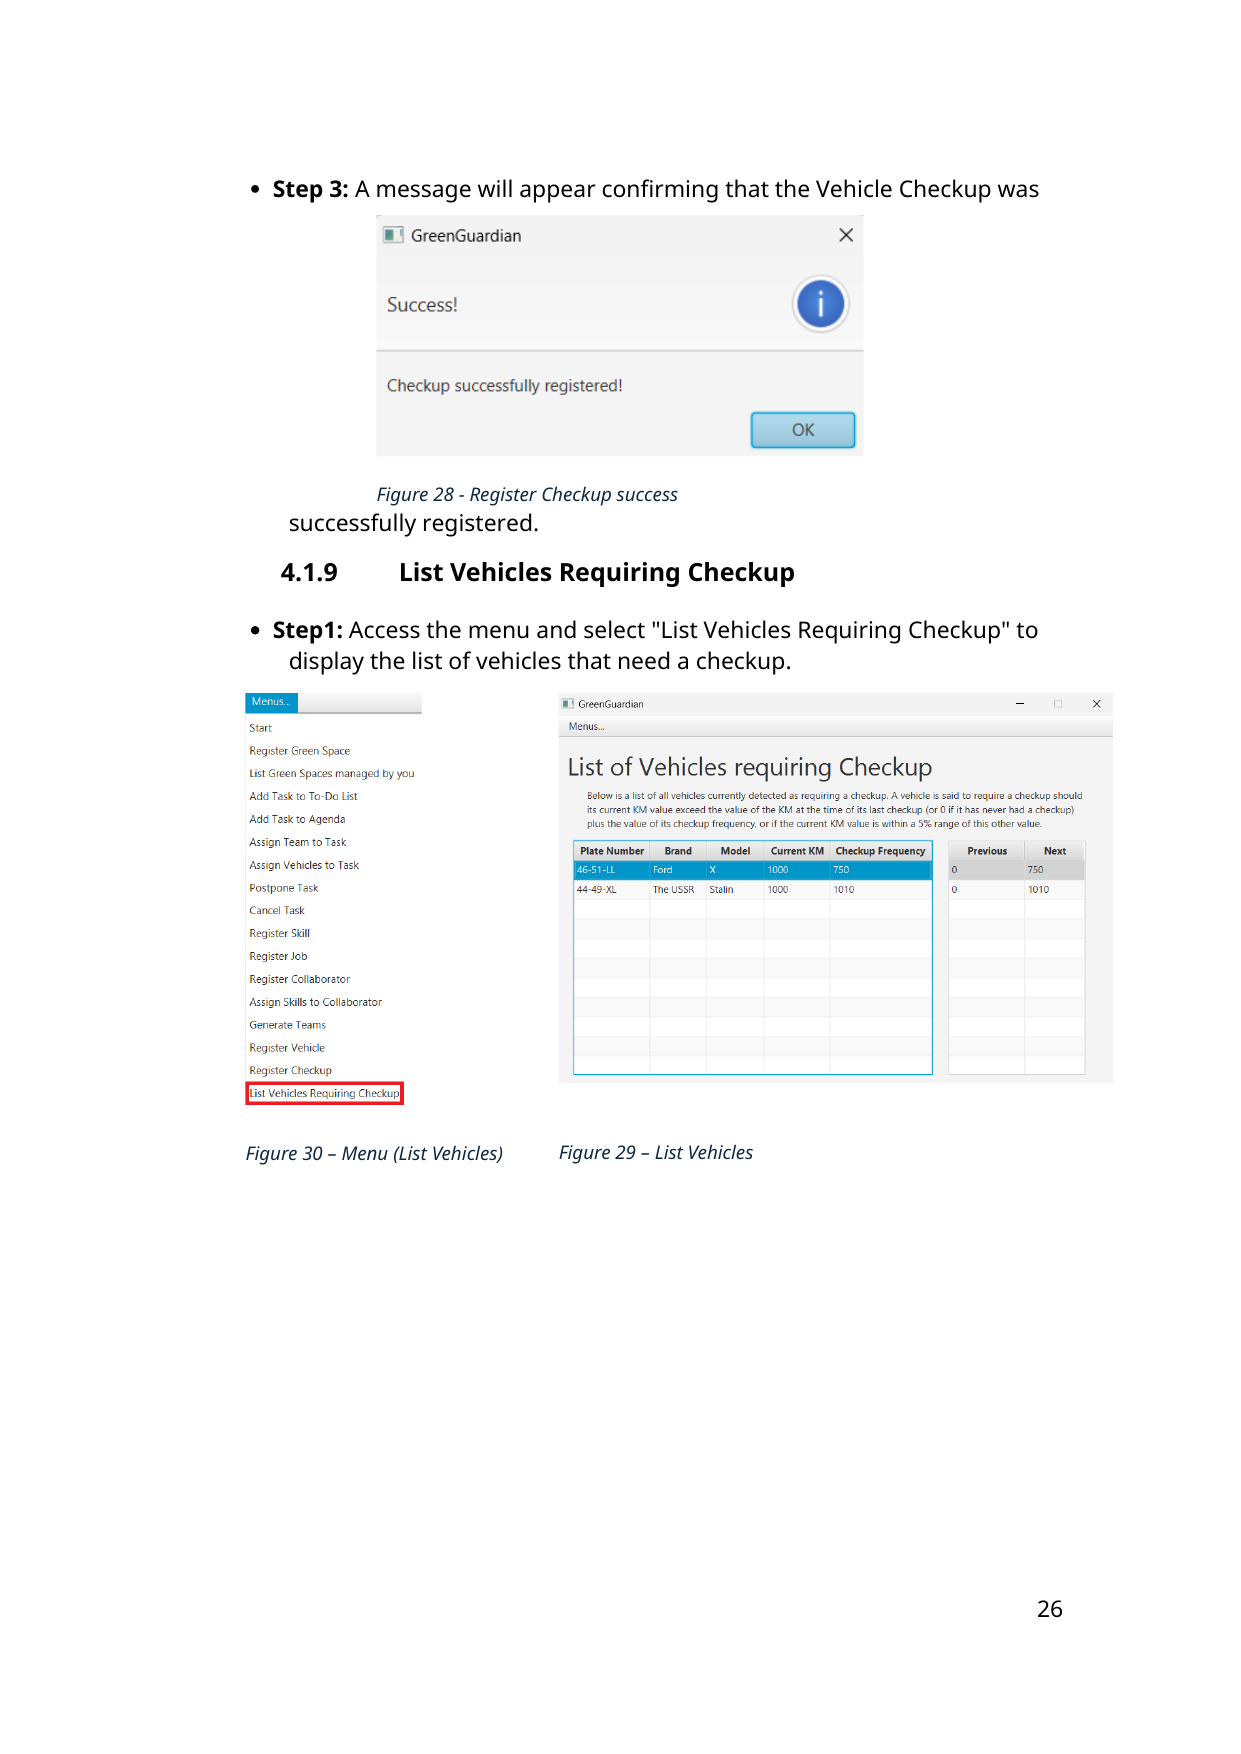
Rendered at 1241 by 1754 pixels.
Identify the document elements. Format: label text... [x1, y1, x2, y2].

picture [376, 215, 864, 456]
picture [558, 693, 1113, 1083]
subtitle List Vehicles Requiring Checkup [281, 555, 1063, 589]
list Step1: Access the menu and select "List Vehicles Requiring Checkup" to display the list of vehicles that need a checkup. [251, 614, 1063, 676]
picture [245, 693, 422, 1106]
